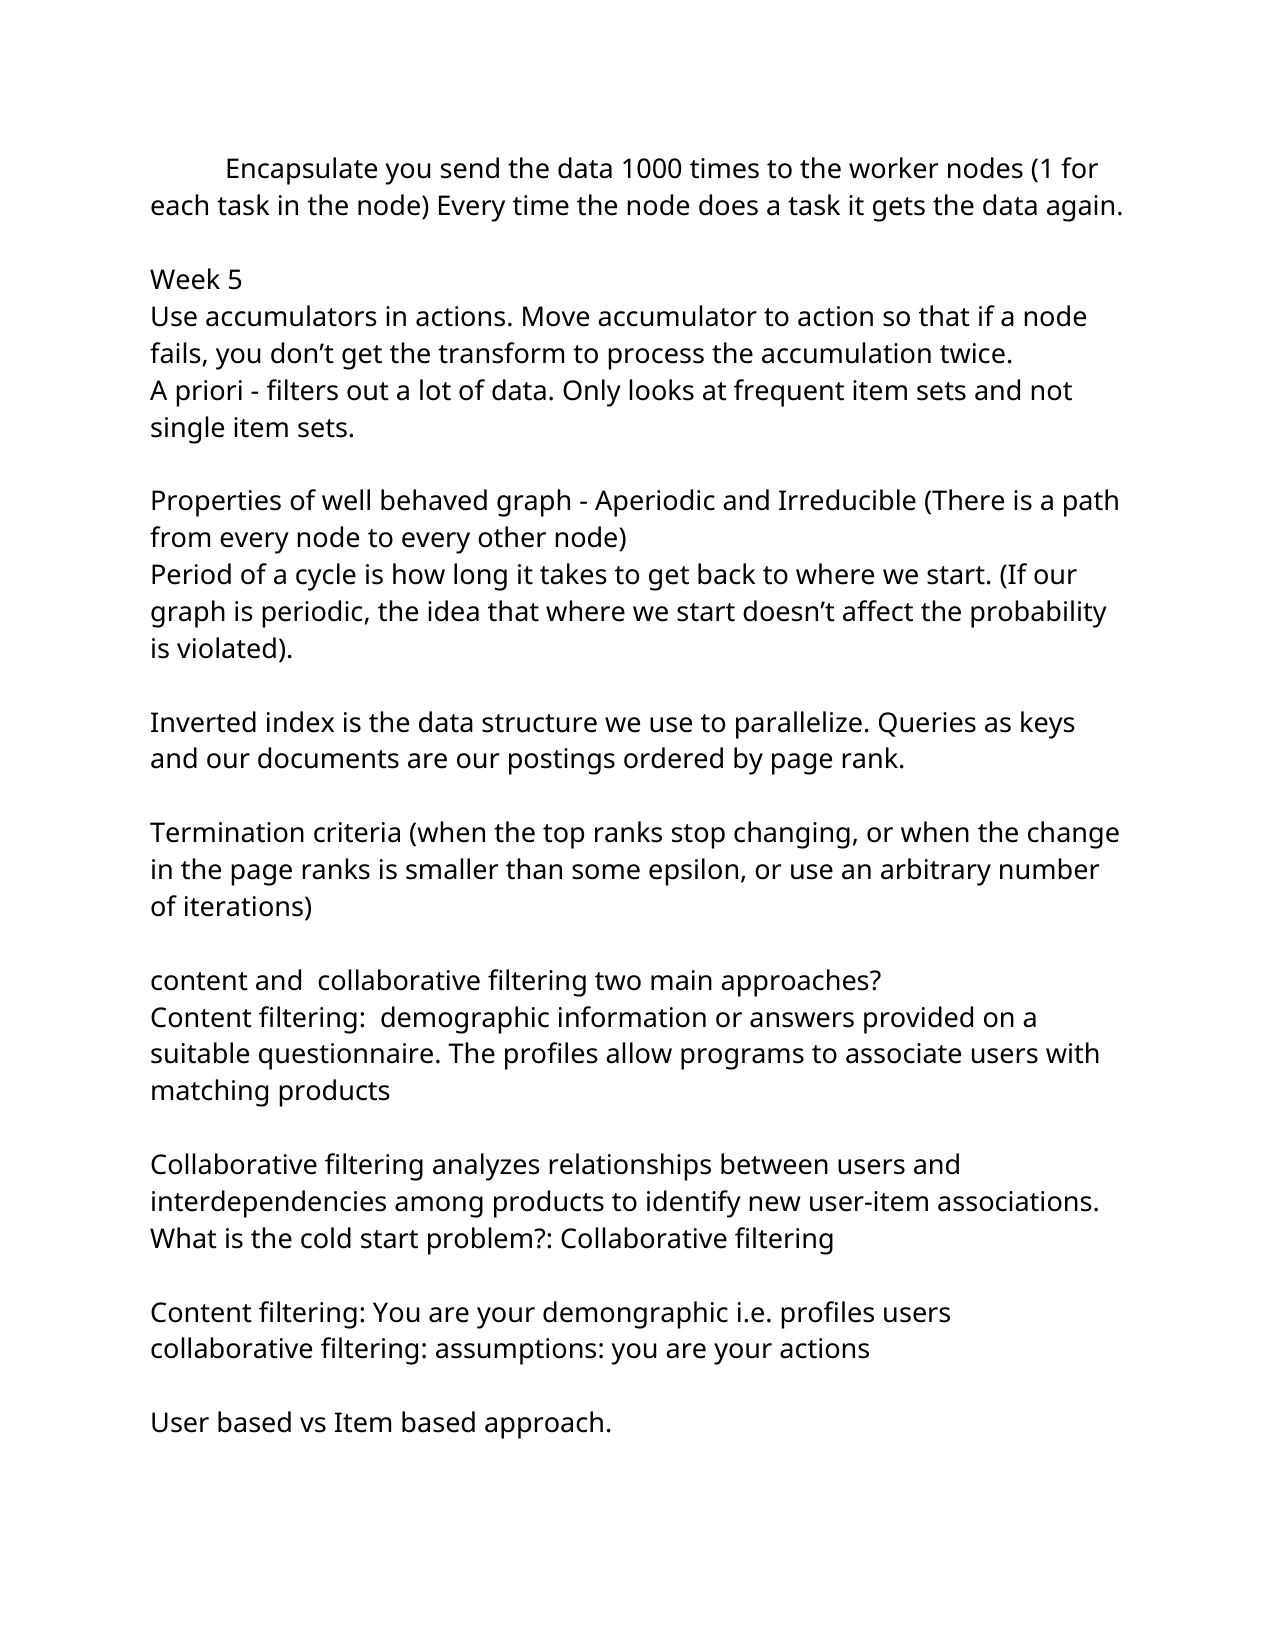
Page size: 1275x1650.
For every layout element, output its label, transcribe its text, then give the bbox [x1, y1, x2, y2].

text Week 5 [150, 261, 1125, 297]
text Termination criteria (when the top ranks stop changing, or when the change in the page ranks is smaller than some epsilon, or use an arbitrary number of iterations) [150, 814, 1125, 924]
text What is the cold start problem?: Collaborative filtering [150, 1219, 1125, 1256]
text Collaborative filtering analyzes relationships between users and interdependencies among products to identify new user-item associations. [150, 1146, 1125, 1219]
text Inverted index is the data structure we use to parallelize. Queries as keys and our documents are our postings ordered by page rank. [150, 703, 1125, 777]
text collaborative filtering: assumptions: you are your actions [150, 1330, 1125, 1367]
text Content filtering: You are your demongraphic i.e. profiles users [150, 1293, 1125, 1330]
text A priori - filters out a lot of data. Only looks at frequent item sets and not single item sets. [150, 371, 1125, 445]
text content and collaborative filtering two main approaches? [150, 961, 1125, 998]
text User based vs Item based approach. [150, 1404, 1125, 1441]
text Properties of well behaved graph - Aperiodic and Irreducible (There is a path from every node to every other node) [150, 482, 1125, 556]
text Encapsulate you send the data 1000 times to the worker nodes (1 for each task in the node) Every time the node does a task it gets the data again. [150, 150, 1125, 224]
text Period of a cycle is how long it takes to get back to where we start. (If our graph is periodic, the idea that where we start doesn’t affect the probability is violated). [150, 556, 1125, 666]
text Use accumulators in actions. Move accumulator to action so that if a node fails, you don’t get the transform to process the accumulation twice. [150, 297, 1125, 371]
text Content filtering: demographic information or answers provided on a suitable questionnaire. The profiles allow programs to associate users with matching products [150, 998, 1125, 1109]
